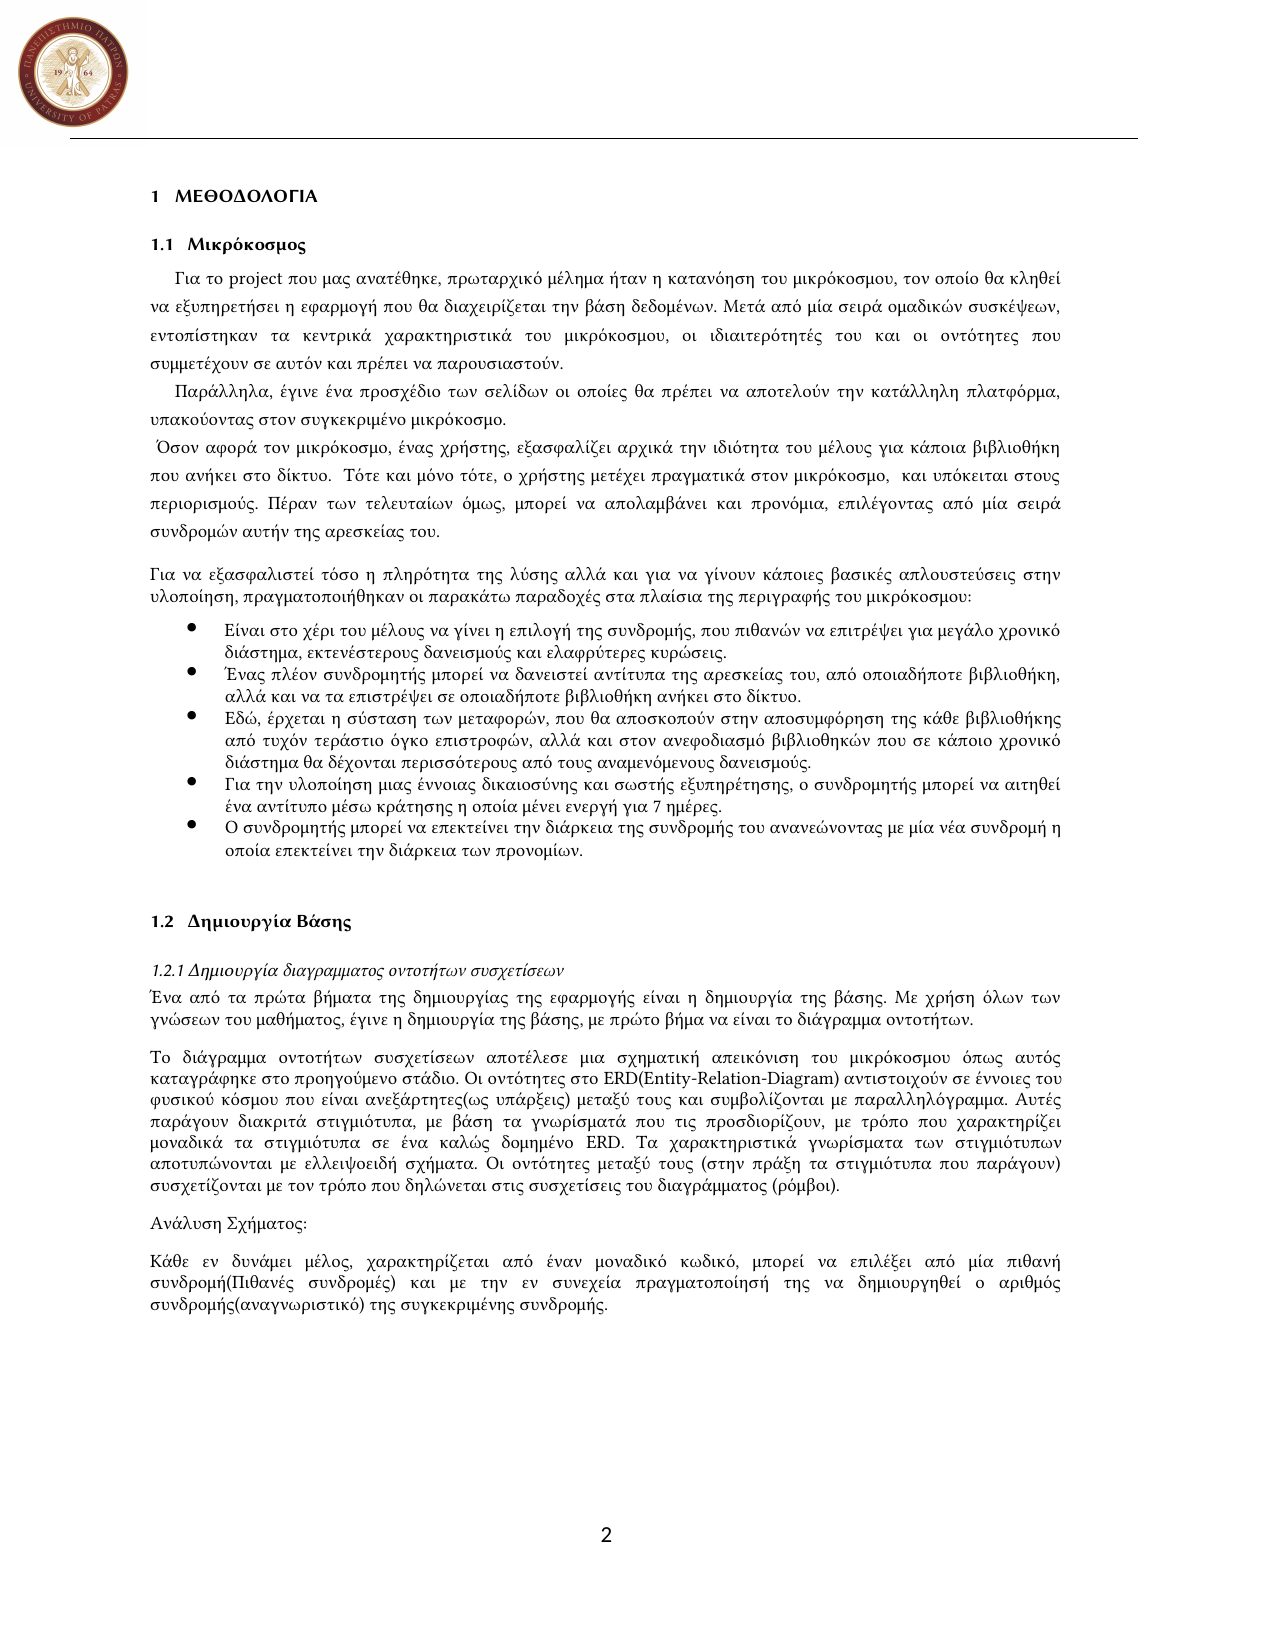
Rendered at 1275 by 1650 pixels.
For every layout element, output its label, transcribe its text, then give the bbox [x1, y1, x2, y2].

text Δημιουργία διαγραμματος οντοτήτων συσχετίσεων [150, 957, 1062, 981]
text Ένα από τα πρώτα βήματα της δημιουργίας της εφαρμογής είναι η δημιουργία της βάσης. Με χρήση όλων των γνώσεων του μαθήματος, έγινε η δημιουργία της βάσης, με πρώτο βήμα να είναι το διάγραμμα οντοτήτων. [150, 987, 1062, 1029]
text Όσον αφορά τον μικρόκοσμο, ένας χρήστης, εξασφαλίζει αρχικά την ιδιότητα του μέλους για κάποια βιβλιοθήκη που ανήκει στο δίκτυο. Τότε και μόνο τότε, ο χρήστης μετέχει πραγματικά στον μικρόκοσμο, και υπόκειται στους περιορισμούς. Πέραν των τελευταίων όμως, μπορεί να απολαμβάνει και προνόμια, επιλέγοντας από μία σειρά συνδρομών αυτήν της αρεσκείας του. [150, 430, 1062, 542]
list Είναι στο χέρι του μέλους να γίνει η επιλογή της συνδρομής, που πιθανών να επιτρέψει για μεγάλο χρονικό διάστημα, εκτενέστερους δανεισμούς και ελαφρύτερες κυρώσεις. [187, 619, 1062, 663]
list Ο συνδρομητής μπορεί να επεκτείνει την διάρκεια της συνδρομής του ανανεώνοντας με μία νέα συνδρομή η οποία επεκτείνει την διάρκεια των προνομίων. [187, 817, 1062, 861]
picture [0, 0, 149, 148]
text Για να εξασφαλιστεί τόσο η πληρότητα της λύσης αλλά και για να γίνουν κάποιες βασικές απλουστεύσεις στην υλοποίηση, πραγματοποιήθηκαν οι παρακάτω παραδοχές στα πλαίσια της περιγραφής του μικρόκοσμου: [150, 564, 1062, 607]
text Δημιουργία Βάσης [150, 909, 1062, 932]
text Παράλληλα, έγινε ένα προσχέδιο των σελίδων οι οποίες θα πρέπει να αποτελούν την κατάλληλη πλατφόρμα, υπακούοντας στον συγκεκριμένο μικρόκοσμο. [150, 374, 1062, 430]
text Για το project που μας ανατέθηκε, πρωταρχικό μέλημα ήταν η κατανόηση του μικρόκοσμου, τον οποίο θα κληθεί να εξυπηρετήσει η εφαρμογή που θα διαχειρίζεται την βάση δεδομένων. Μετά από μία σειρά ομαδικών συσκέψεων, εντοπίστηκαν τα κεντρικά χαρακτηριστικά του μικρόκοσμου, οι ιδιαιτερότητές του και οι οντότητες που συμμετέχουν σε αυτόν και πρέπει να παρουσιαστούν. [150, 261, 1062, 374]
text Το διάγραμμα οντοτήτων συσχετίσεων αποτέλεσε μια σχηματική απεικόνιση του μικρόκοσμου όπως αυτός καταγράφηκε στο προηγούμενο στάδιο. Οι οντότητες στο ERD(Entity-Relation-Diagram) αντιστοιχούν σε έννοιες του φυσικού κόσμου που είναι ανεξάρτητες(ως υπάρξεις) μεταξύ τους και συμβολίζονται με παραλληλόγραμμα. Αυτές παράγουν διακριτά στιγμιότυπα, με βάση τα γνωρίσματά που τις προσδιορίζουν, με τρόπο που χαρακτηρίζει μοναδικά τα στιγμιότυπα σε ένα καλώς δομημένο ERD. Τα χαρακτηριστικά γνωρίσματα των στιγμιότυπων αποτυπώνονται με ελλειψοειδή σχήματα. Οι οντότητες μεταξύ τους (στην πράξη τα στιγμιότυπα που παράγουν) συσχετίζονται με τον τρόπο που δηλώνεται στις συσχετίσεις του διαγράμματος (ρόμβοι). [150, 1046, 1062, 1196]
list Ένας πλέον συνδρομητής μπορεί να δανειστεί αντίτυπα της αρεσκείας του, από οποιαδήποτε βιβλιοθήκη, αλλά και να τα επιστρέψει σε οποιαδήποτε βιβλιοθήκη ανήκει στο δίκτυο. [187, 663, 1062, 707]
text ΜεθοδολοΓΙΑ [150, 183, 1062, 207]
text Μικρόκοσμος [150, 232, 1062, 255]
list Για την υλοποίηση μιας έννοιας δικαιοσύνης και σωστής εξυπηρέτησης, ο συνδρομητής μπορεί να αιτηθεί ένα αντίτυπο μέσω κράτησης η οποία μένει ενεργή για 7 ημέρες. [187, 773, 1062, 817]
text Κάθε εν δυνάμει μέλος, χαρακτηρίζεται από έναν μοναδικό κωδικό, μπορεί να επιλέξει από μία πιθανή συνδρομή(Πιθανές συνδρομές) και με την εν συνεχεία πραγματοποίησή της να δημιουργηθεί ο αριθμός συνδρομής(αναγνωριστικό) της συγκεκριμένης συνδρομής. [150, 1250, 1062, 1314]
text Ανάλυση Σχήματος: [150, 1212, 1062, 1234]
list Εδώ, έρχεται η σύσταση των μεταφορών, που θα αποσκοπούν στην αποσυμφόρηση της κάθε βιβλιοθήκης από τυχόν τεράστιο όγκο επιστροφών, αλλά και στον ανεφοδιασμό βιβλιοθηκών που σε κάποιο χρονικό διάστημα θα δέχονται περισσότερους από τους αναμενόμενους δανεισμούς. [187, 707, 1062, 773]
